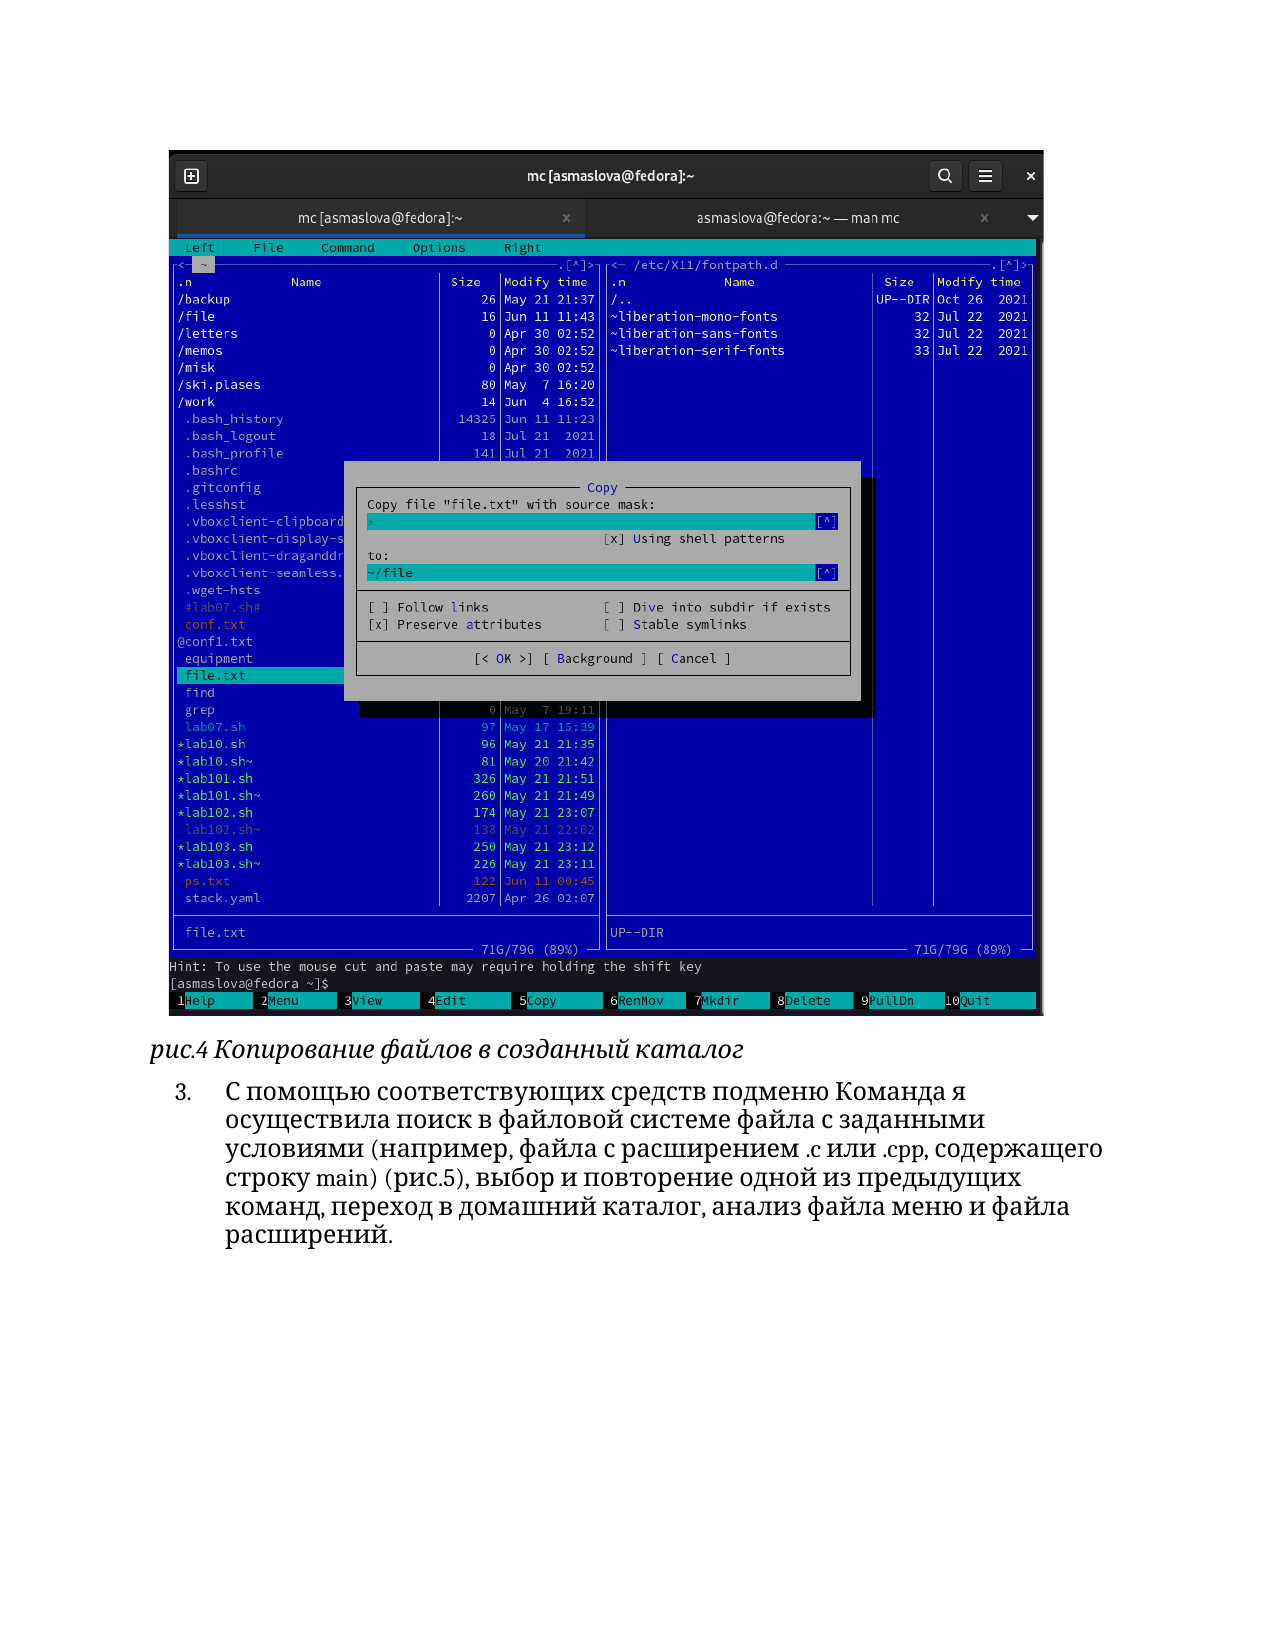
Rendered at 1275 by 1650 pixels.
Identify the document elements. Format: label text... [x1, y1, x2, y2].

text рис.4 Копирование файлов в созданный каталог [150, 1036, 1125, 1065]
picture [168, 150, 1044, 1016]
list С помощью соответствующих средств подменю Команда я осуществила поиск в файловой системе файла с заданными условиями (например, файла с расширением .c или .cpp, содержащего строку main) (рис.5), выбор и повторение одной из предыдущих команд, переход в домашний каталог, анализ файла меню и файла расширений. [175, 1078, 1125, 1250]
